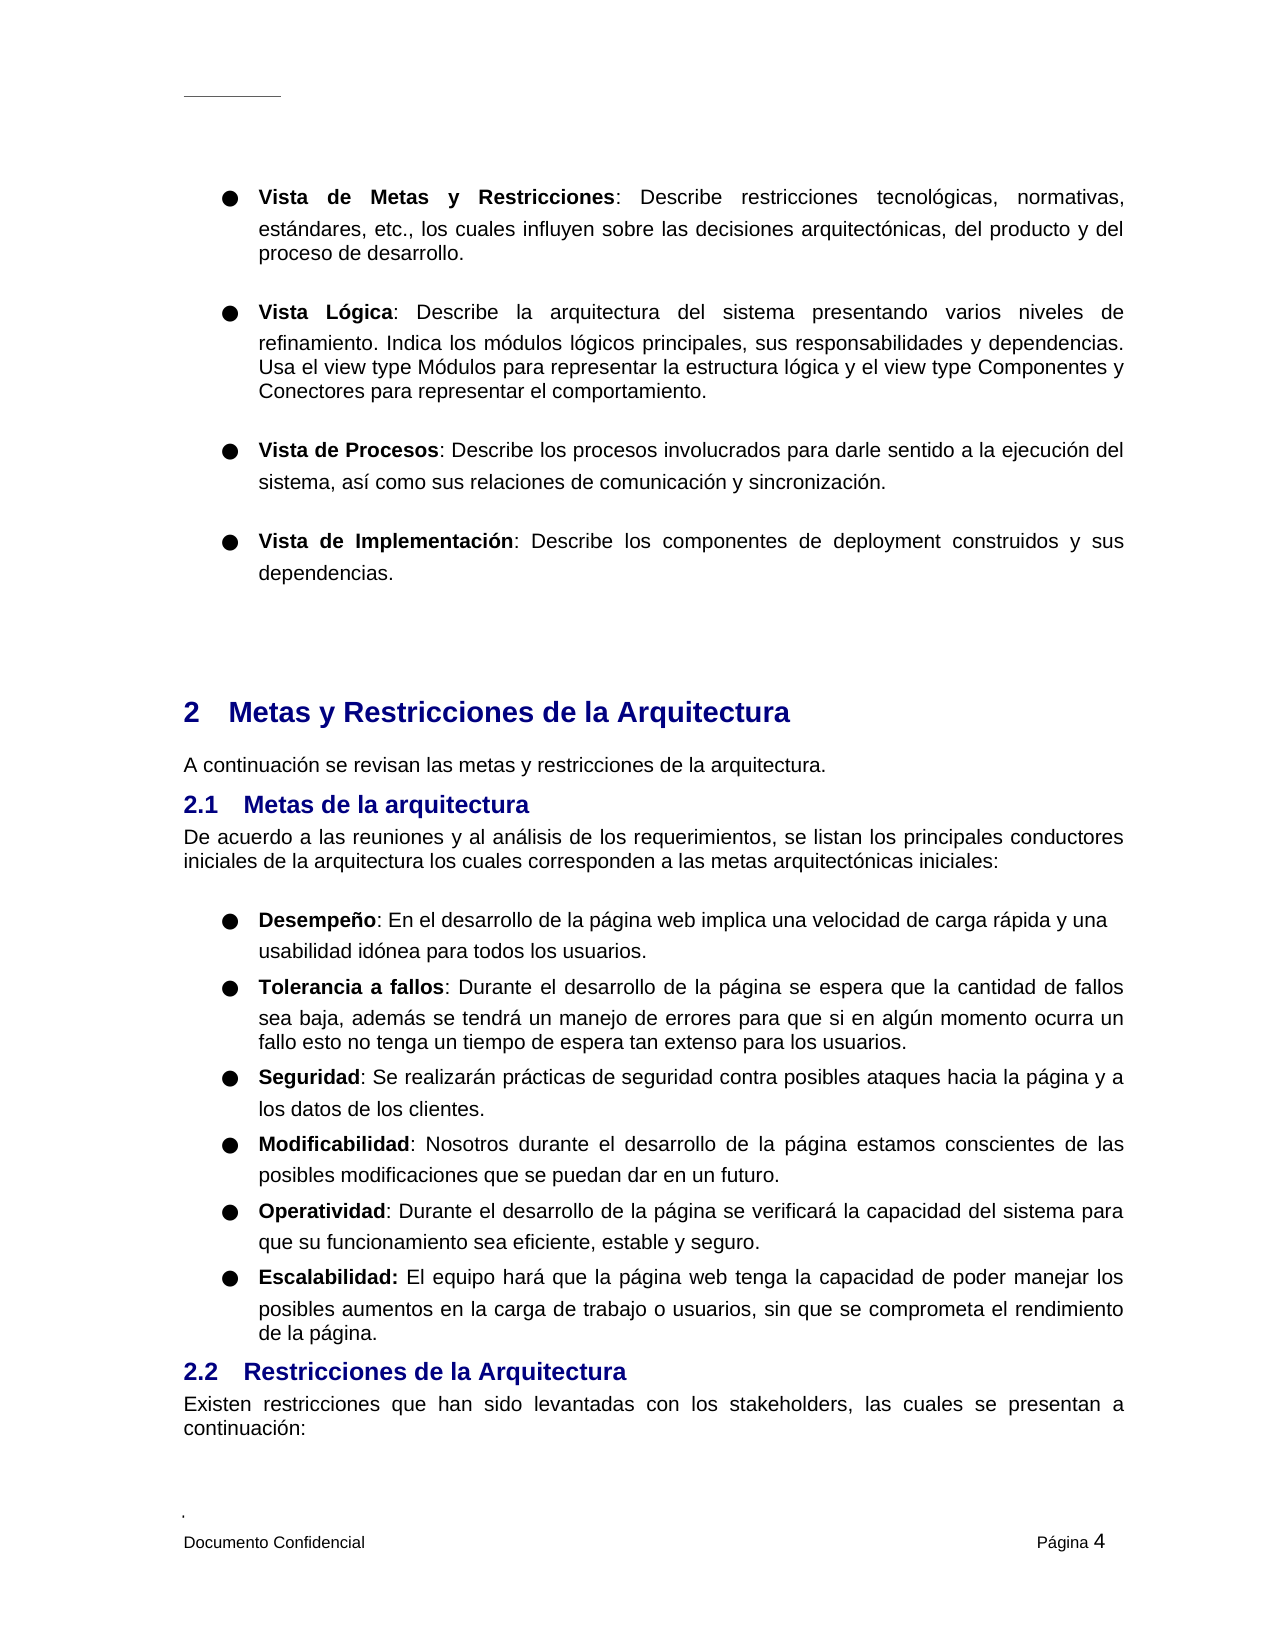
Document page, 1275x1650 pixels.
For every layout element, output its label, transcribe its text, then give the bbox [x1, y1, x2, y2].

text De acuerdo a las reuniones y al análisis de los requerimientos, se listan los principales conductores iniciales de la arquitectura los cuales corresponden a las metas arquitectónicas iniciales: [183, 825, 1125, 873]
list Modificabilidad: Nosotros durante el desarrollo de la página estamos conscientes de las posibles modificaciones que se puedan dar en un futuro. [221, 1121, 1125, 1187]
text Existen restricciones que han sido levantadas con los stakeholders, las cuales se presentan a continuación: [183, 1392, 1125, 1440]
list Metas y Restricciones de la Arquitectura [183, 695, 1125, 728]
list Vista Lógica: Describe la arquitectura del sistema presentando varios niveles de refinamiento. Indica los módulos lógicos principales, sus responsabilidades y dependencias. Usa el view type Módulos para representar la estructura lógica y el view type Componentes y Conectores para representar el comportamiento. [221, 288, 1125, 403]
list Desempeño: En el desarrollo de la página web implica una velocidad de carga rápida y una usabilidad idónea para todos los usuarios. [221, 897, 1125, 963]
list Operatividad: Durante el desarrollo de la página se verificará la capacidad del sistema para que su funcionamiento sea eficiente, estable y seguro. [221, 1187, 1125, 1254]
list Vista de Implementación: Describe los componentes de deployment construidos y sus dependencias. [221, 518, 1125, 584]
list Vista de Metas y Restricciones: Describe restricciones tecnológicas, normativas, estándares, etc., los cuales influyen sobre las decisiones arquitectónicas, del producto y del proceso de desarrollo. [221, 174, 1125, 264]
list Vista de Procesos: Describe los procesos involucrados para darle sentido a la ejecución del sistema, así como sus relaciones de comunicación y sincronización. [221, 427, 1125, 494]
list Tolerancia a fallos: Durante el desarrollo de la página se espera que la cantidad de fallos sea baja, además se tendrá un manejo de errores para que si en algún momento ocurra un fallo esto no tenga un tiempo de espera tan extenso para los usuarios. [221, 963, 1125, 1054]
list Escalabilidad: El equipo hará que la página web tenga la capacidad de poder manejar los posibles aumentos en la carga de trabajo o usuarios, sin que se comprometa el rendimiento de la página. [221, 1254, 1125, 1344]
list Metas de la arquitectura [183, 790, 1125, 818]
list Restricciones de la Arquitectura [183, 1357, 1125, 1386]
text A continuación se revisan las metas y restricciones de la arquitectura. [183, 753, 1125, 777]
list Seguridad: Se realizarán prácticas de seguridad contra posibles ataques hacia la página y a los datos de los clientes. [221, 1054, 1125, 1121]
